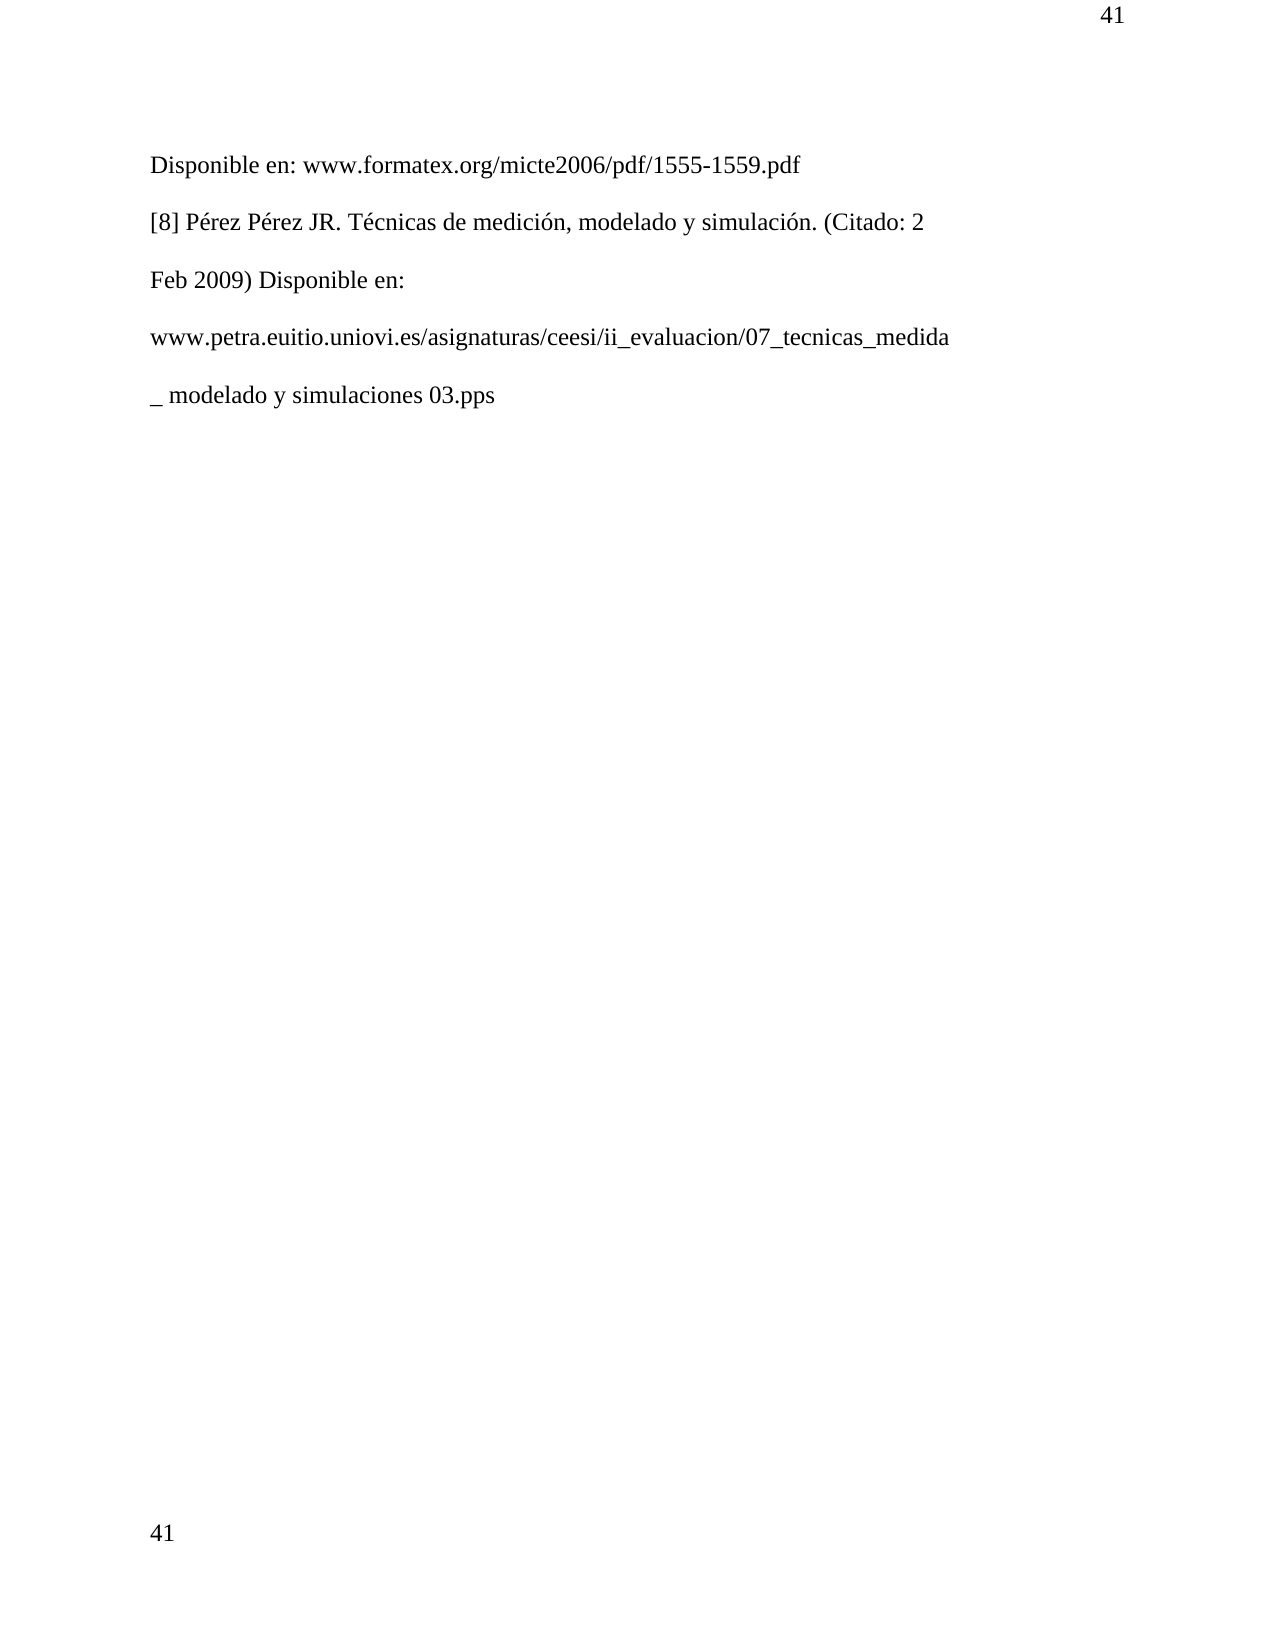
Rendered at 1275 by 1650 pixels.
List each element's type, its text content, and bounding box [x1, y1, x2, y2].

text _ modelado y simulaciones 03.pps [150, 380, 1125, 409]
text www.petra.euitio.uniovi.es/asignaturas/ceesi/ii_evaluacion/07_tecnicas_medida [150, 322, 1125, 351]
text Feb 2009) Disponible en: [150, 265, 1125, 294]
text Disponible en: www.formatex.org/micte2006/pdf/1555-1559.pdf [150, 150, 1125, 179]
text [8] Pérez Pérez JR. Técnicas de medición, modelado y simulación. (Citado: 2 [150, 207, 1125, 236]
